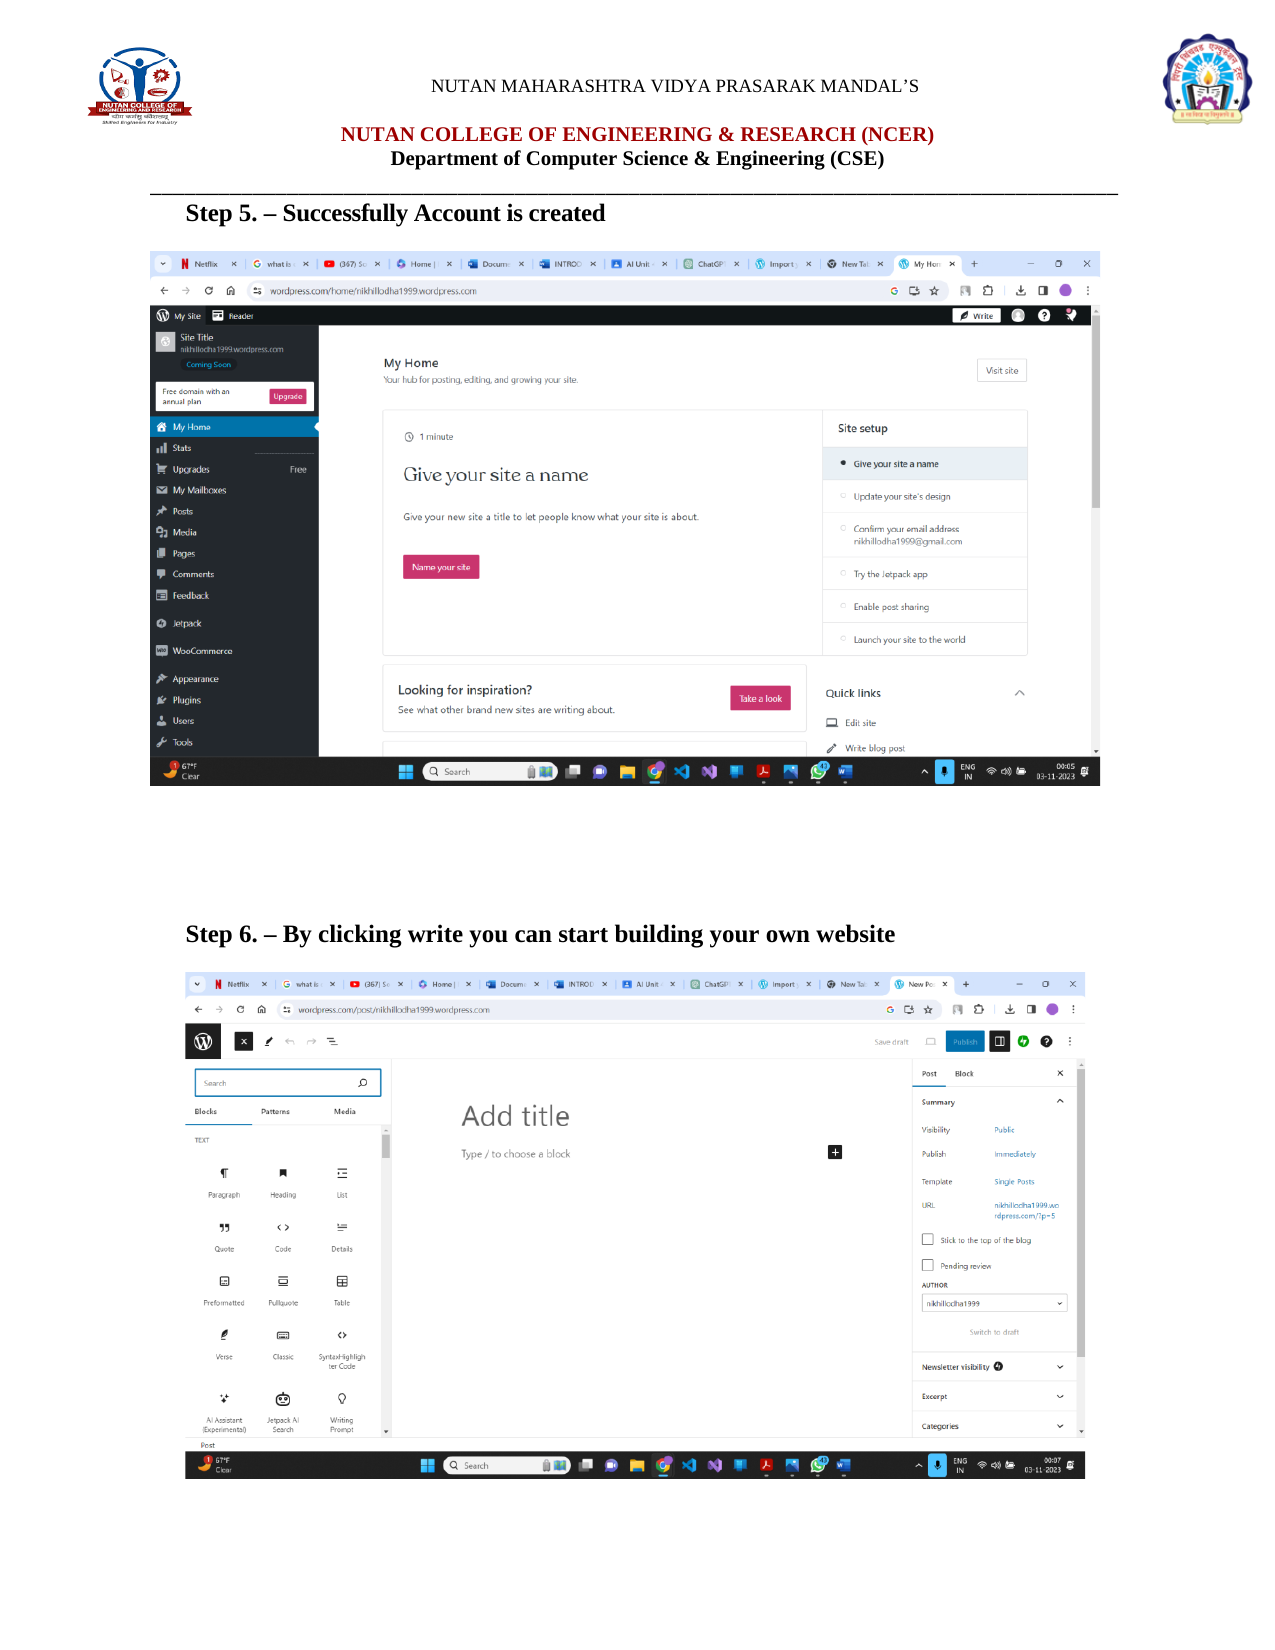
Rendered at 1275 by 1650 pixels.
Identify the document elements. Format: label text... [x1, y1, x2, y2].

picture [158, 423, 165, 431]
text Step 6. – By clicking write you can start building your own website [185, 919, 1125, 947]
picture [1161, 31, 1256, 126]
picture [82, 43, 194, 126]
picture [150, 251, 1100, 786]
picture [174, 424, 183, 429]
text Step 5. – Successfully Account is created [185, 198, 1125, 226]
picture [185, 972, 1086, 1479]
